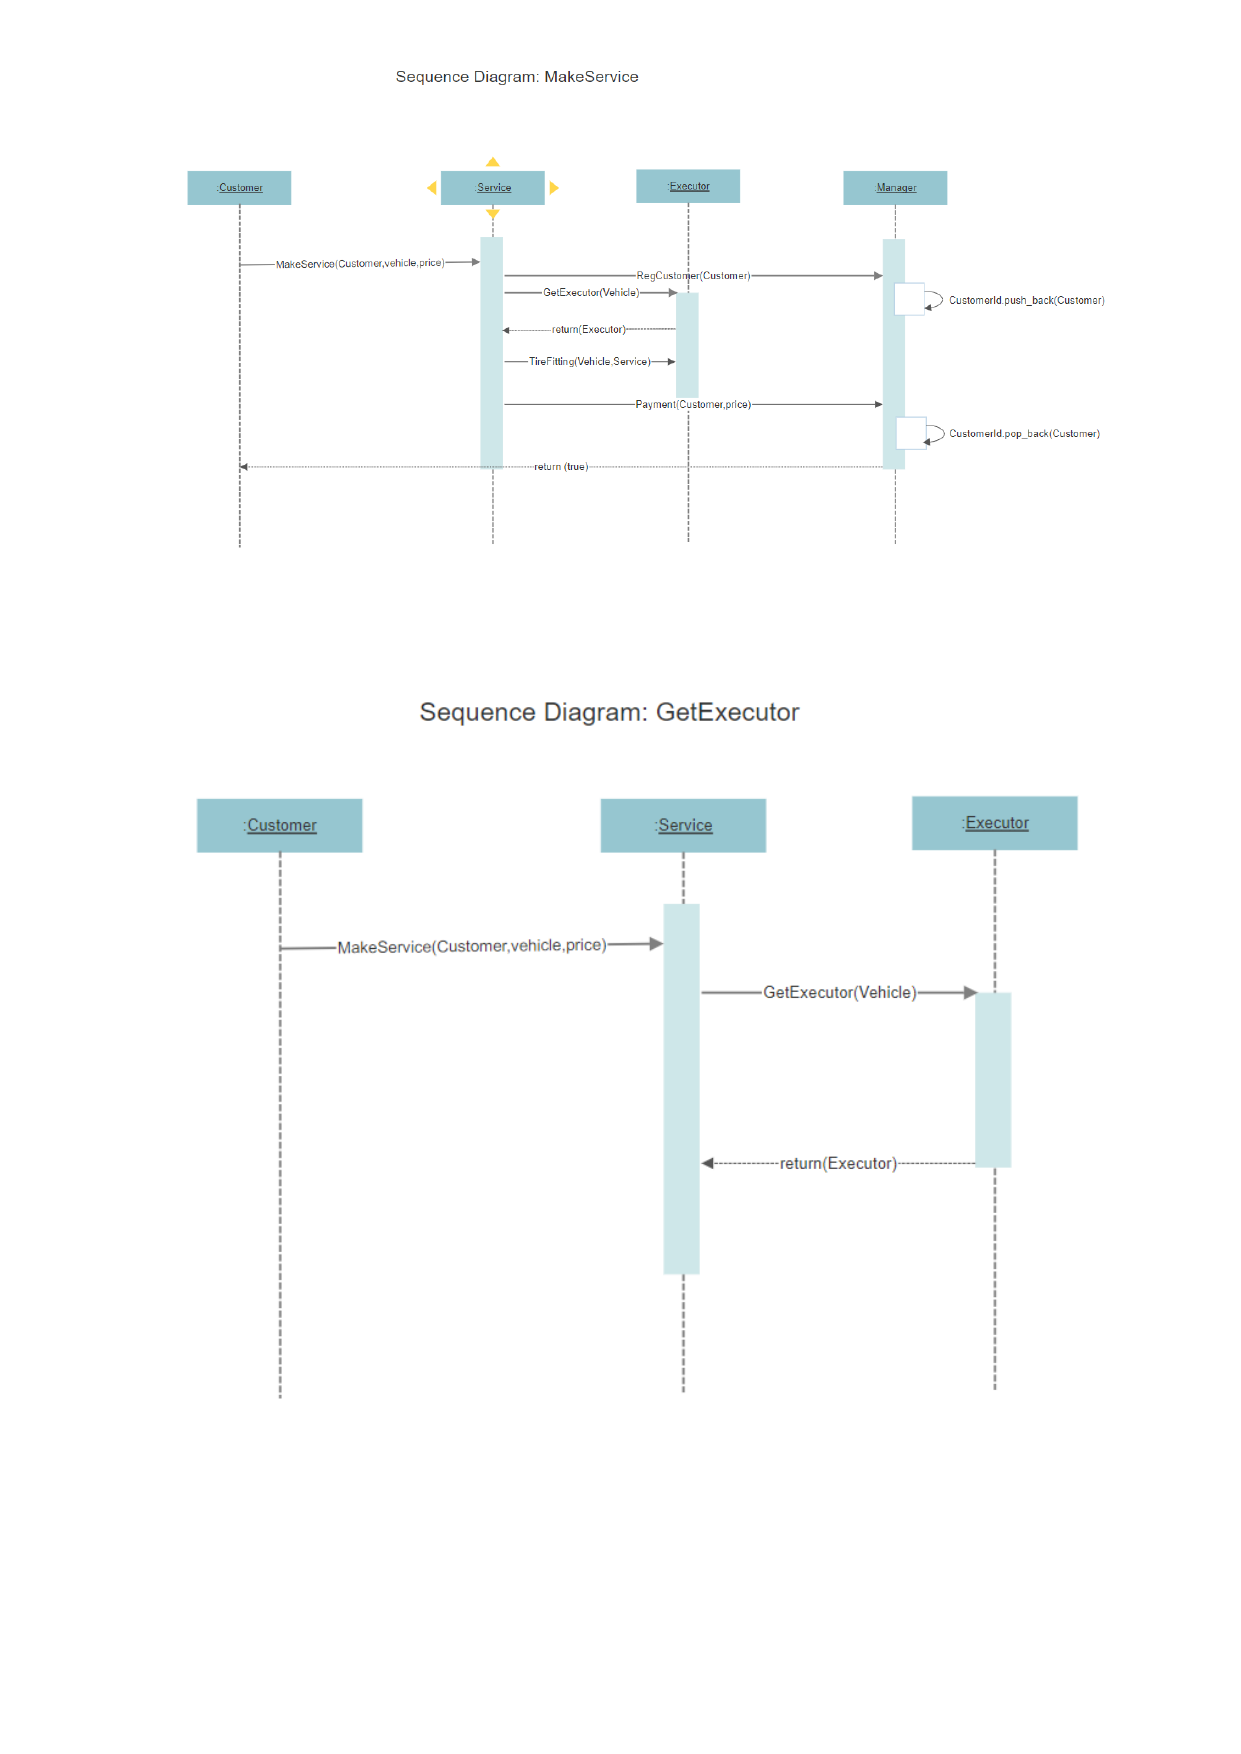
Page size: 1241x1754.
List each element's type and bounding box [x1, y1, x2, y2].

picture [177, 683, 1152, 1434]
picture [177, 59, 1152, 567]
